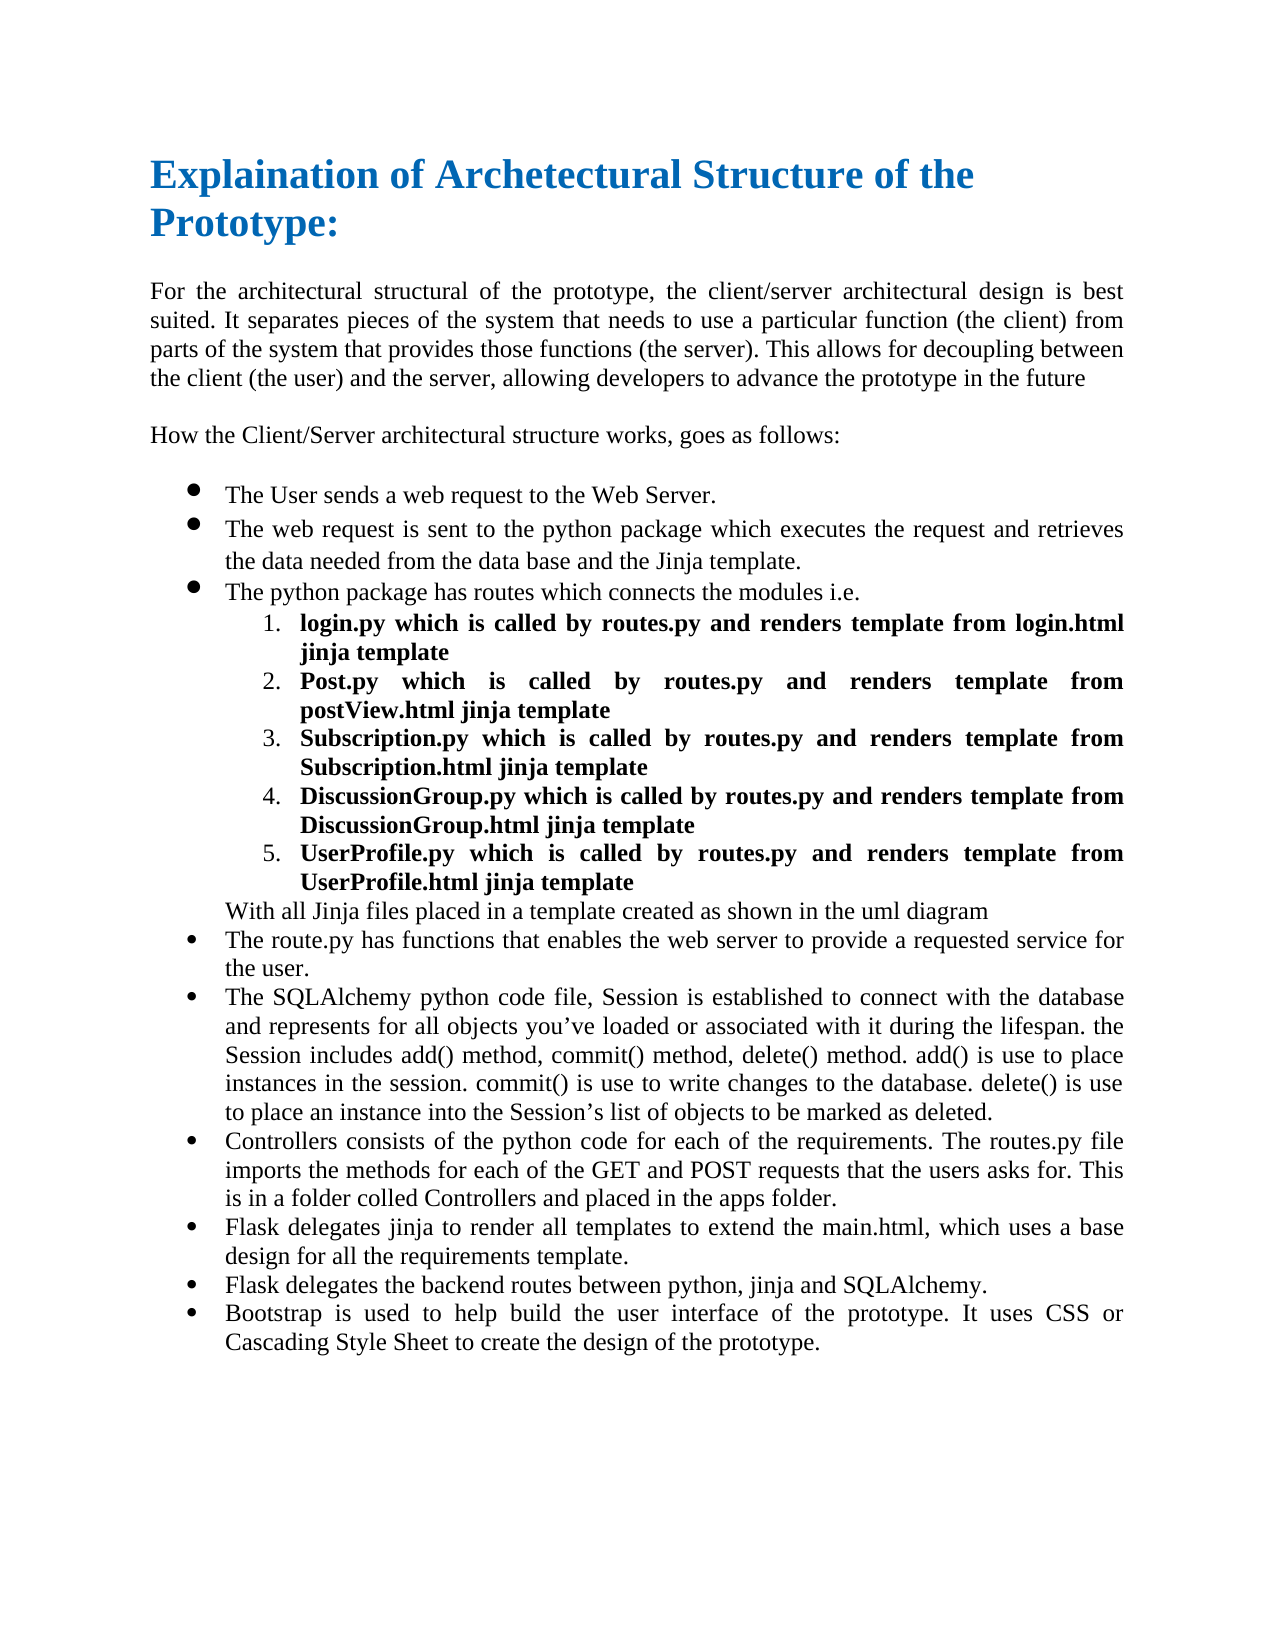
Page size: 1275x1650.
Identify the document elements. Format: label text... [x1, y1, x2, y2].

list The python package has routes which connects the modules i.e. [187, 574, 1125, 608]
text For the architectural structural of the prototype, the client/server architectural design is best suited. It separates pieces of the system that needs to use a particular function (the client) from parts of the system that provides those functions (the server). This allows for decoupling between the client (the user) and the server, allowing developers to advance the prototype in the future [150, 276, 1125, 391]
list The User sends a web request to the Web Server. [187, 478, 1125, 512]
list With all Jinja files placed in a template created as shown in the uml diagram [225, 896, 1125, 925]
list Bootstrap is used to help build the user interface of the prototype. It uses CSS or Cascading Style Sheet to create the design of the prototype. [187, 1298, 1125, 1356]
text Explaination of Archetectural Structure of the Prototype: [150, 150, 1125, 246]
list The route.py has functions that enables the web server to provide a requested service for the user. [187, 925, 1125, 982]
list The SQLAlchemy python code file, Session is established to connect with the database and represents for all objects you’ve loaded or associated with it during the lifespan. the Session includes add() method, commit() method, delete() method. add() is use to place instances in the session. commit() is use to write changes to the database. delete() is use to place an instance into the Session’s list of objects to be marked as deleted. [187, 982, 1125, 1126]
list Flask delegates the backend routes between python, jinja and SQLAlchemy. [187, 1270, 1125, 1298]
list Flask delegates jinja to render all templates to extend the main.html, which uses a base design for all the requirements template. [187, 1212, 1125, 1270]
list The web request is sent to the python package which executes the request and retrieves the data needed from the data base and the Jinja template. [187, 512, 1125, 574]
list Post.py which is called by routes.py and renders template from postView.html jinja template [262, 666, 1125, 723]
list DiscussionGroup.py which is called by routes.py and renders template from DiscussionGroup.html jinja template [262, 781, 1125, 838]
text How the Client/Server architectural structure works, goes as follows: [150, 420, 1125, 449]
list login.py which is called by routes.py and renders template from login.html jinja template [262, 608, 1125, 666]
list Controllers consists of the python code for each of the requirements. The routes.py file imports the methods for each of the GET and POST requests that the users asks for. This is in a folder colled Controllers and placed in the apps folder. [187, 1126, 1125, 1212]
list UserProfile.py which is called by routes.py and renders template from UserProfile.html jinja template [262, 838, 1125, 896]
list Subscription.py which is called by routes.py and renders template from Subscription.html jinja template [262, 723, 1125, 781]
